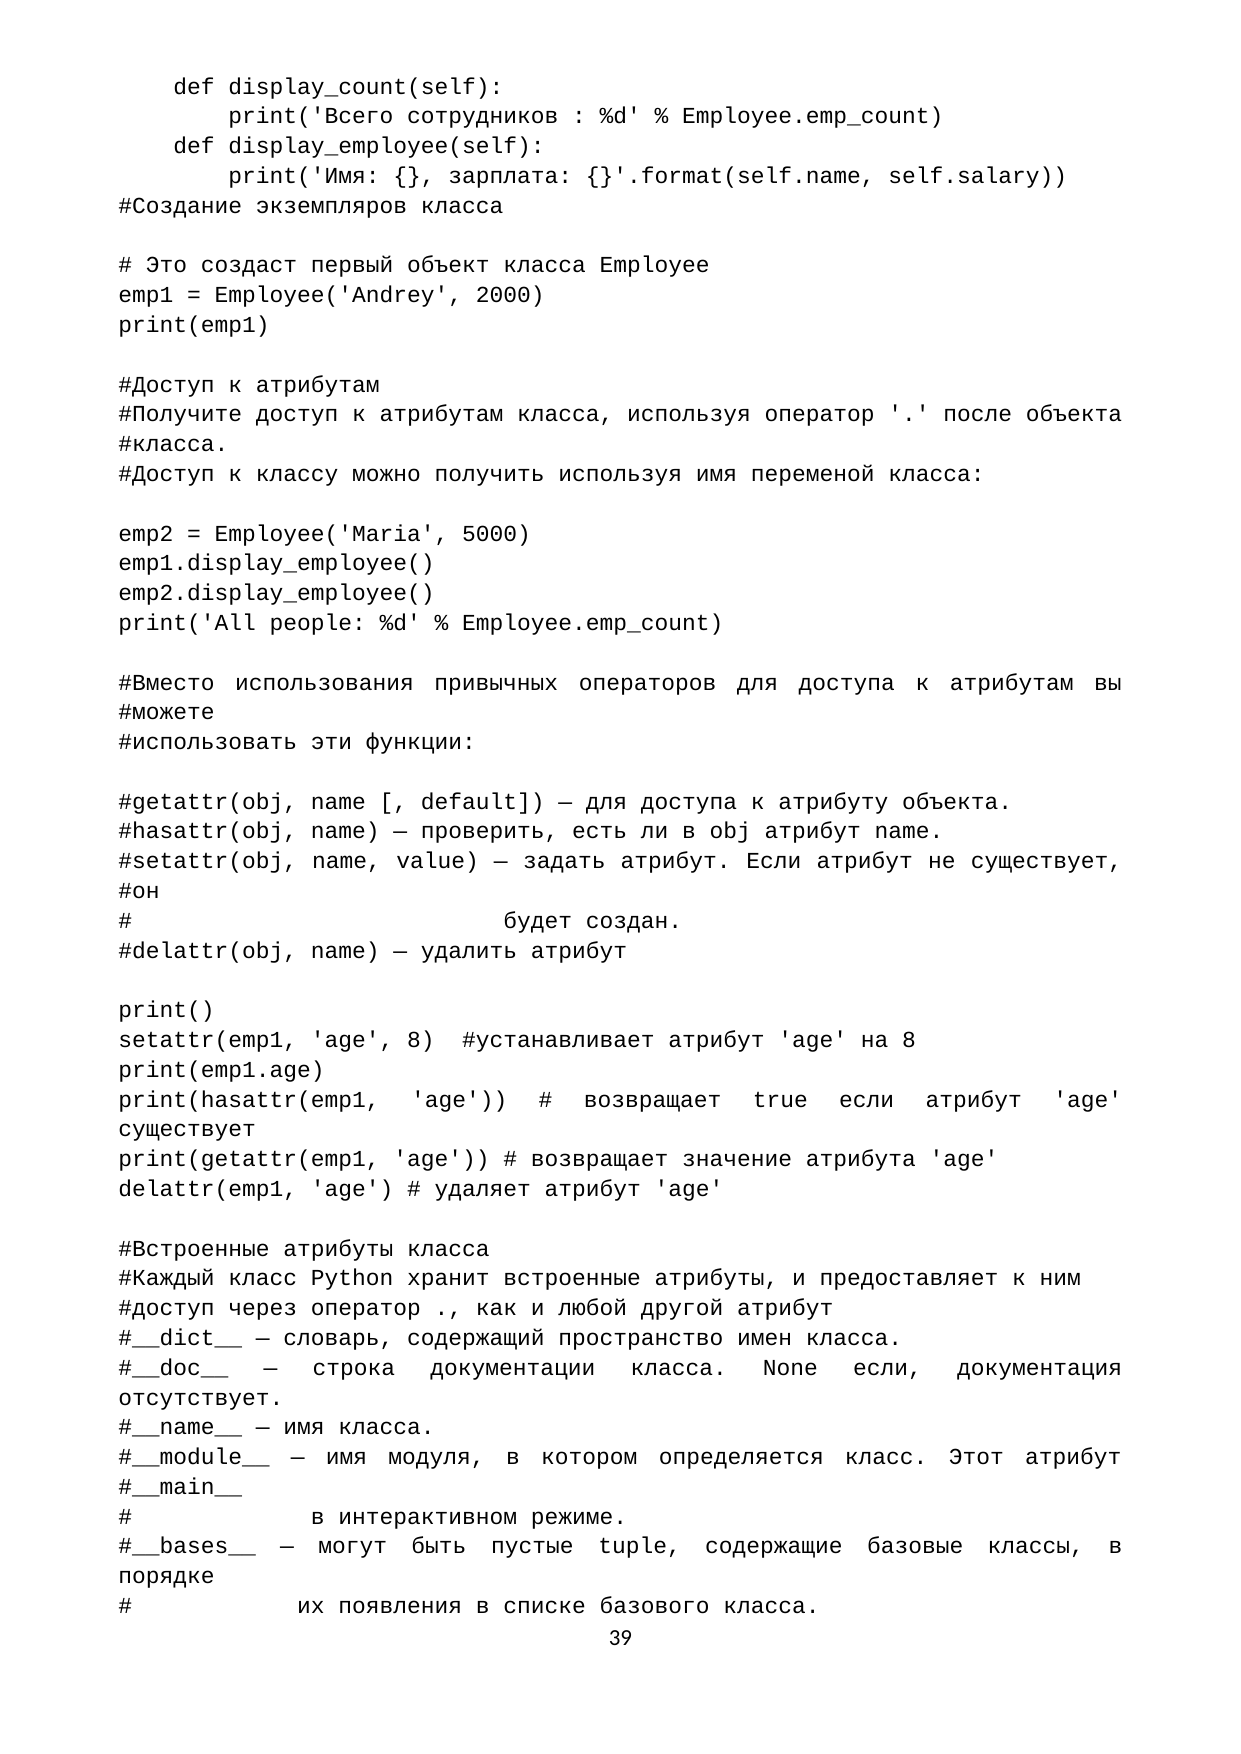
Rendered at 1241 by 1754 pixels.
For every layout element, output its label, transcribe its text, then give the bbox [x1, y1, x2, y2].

text setattr(emp1, 'age', 8) #устанавливает атрибут 'age' на 8 [118, 1028, 1122, 1054]
text #__dict__ — словарь, содержащий пространство имен класса. [118, 1326, 1122, 1352]
text def display_employee(self): [118, 134, 1122, 161]
text # Это создаст первый объект класса Employee [118, 254, 1122, 280]
text #delattr(obj, name) — удалить атрибут [118, 939, 1122, 965]
text print(getattr(emp1, 'age')) # возвращает значение атрибута 'age' [118, 1147, 1122, 1173]
text print() [118, 998, 1122, 1024]
text #Создание экземпляров класса [118, 194, 1122, 220]
text #Доступ к атрибутам [118, 373, 1122, 399]
text print(emp1.age) [118, 1058, 1122, 1084]
text print(hasattr(emp1, 'age')) # возвращает true если атрибут 'age' существует [118, 1088, 1122, 1144]
text # будет создан. [118, 909, 1122, 935]
text emp1 = Employee('Andrey', 2000) [118, 283, 1122, 309]
text #Доступ к классу можно получить используя имя переменой класса: [118, 462, 1122, 488]
text print(emp1) [118, 313, 1122, 339]
text # в интерактивном режиме. [118, 1505, 1122, 1531]
text #getattr(obj, name [, default]) — для доступа к атрибуту объекта. [118, 790, 1122, 816]
text #hasattr(obj, name) — проверить, есть ли в obj атрибут name. [118, 820, 1122, 846]
text #__name__ — имя класса. [118, 1416, 1122, 1442]
text print('Имя: {}, зарплата: {}'.format(self.name, self.salary)) [118, 164, 1122, 190]
text #Получите доступ к атрибутам класса, используя оператор '.' после объекта #класса. [118, 403, 1122, 458]
text #Вместо использования привычных операторов для доступа к атрибутам вы #можете [118, 671, 1122, 727]
text print('Всего сотрудников : %d' % Employee.emp_count) [118, 105, 1122, 131]
text #setattr(obj, name, value) — задать атрибут. Если атрибут не существует, #он [118, 849, 1122, 905]
text delattr(emp1, 'age') # удаляет атрибут 'age' [118, 1177, 1122, 1203]
text #Встроенные атрибуты класса [118, 1237, 1122, 1263]
text #Каждый класс Python хранит встроенные атрибуты, и предоставляет к ним [118, 1267, 1122, 1293]
text #__doc__ — строка документации класса. None если, документация отсутствует. [118, 1356, 1122, 1412]
text emp2.display_employee() [118, 581, 1122, 607]
text #использовать эти функции: [118, 730, 1122, 756]
text # их появления в списке базового класса. [118, 1594, 1122, 1620]
text emp1.display_employee() [118, 552, 1122, 578]
text def display_count(self): [118, 75, 1122, 101]
text emp2 = Employee('Maria', 5000) [118, 522, 1122, 548]
text #__module__ — имя модуля, в котором определяется класс. Этот атрибут #__main__ [118, 1445, 1122, 1501]
text print('All people: %d' % Employee.emp_count) [118, 611, 1122, 637]
text #__bases__ — могут быть пустые tuple, содержащие базовые классы, в порядке [118, 1535, 1122, 1591]
text #доступ через оператор ., как и любой другой атрибут [118, 1296, 1122, 1322]
